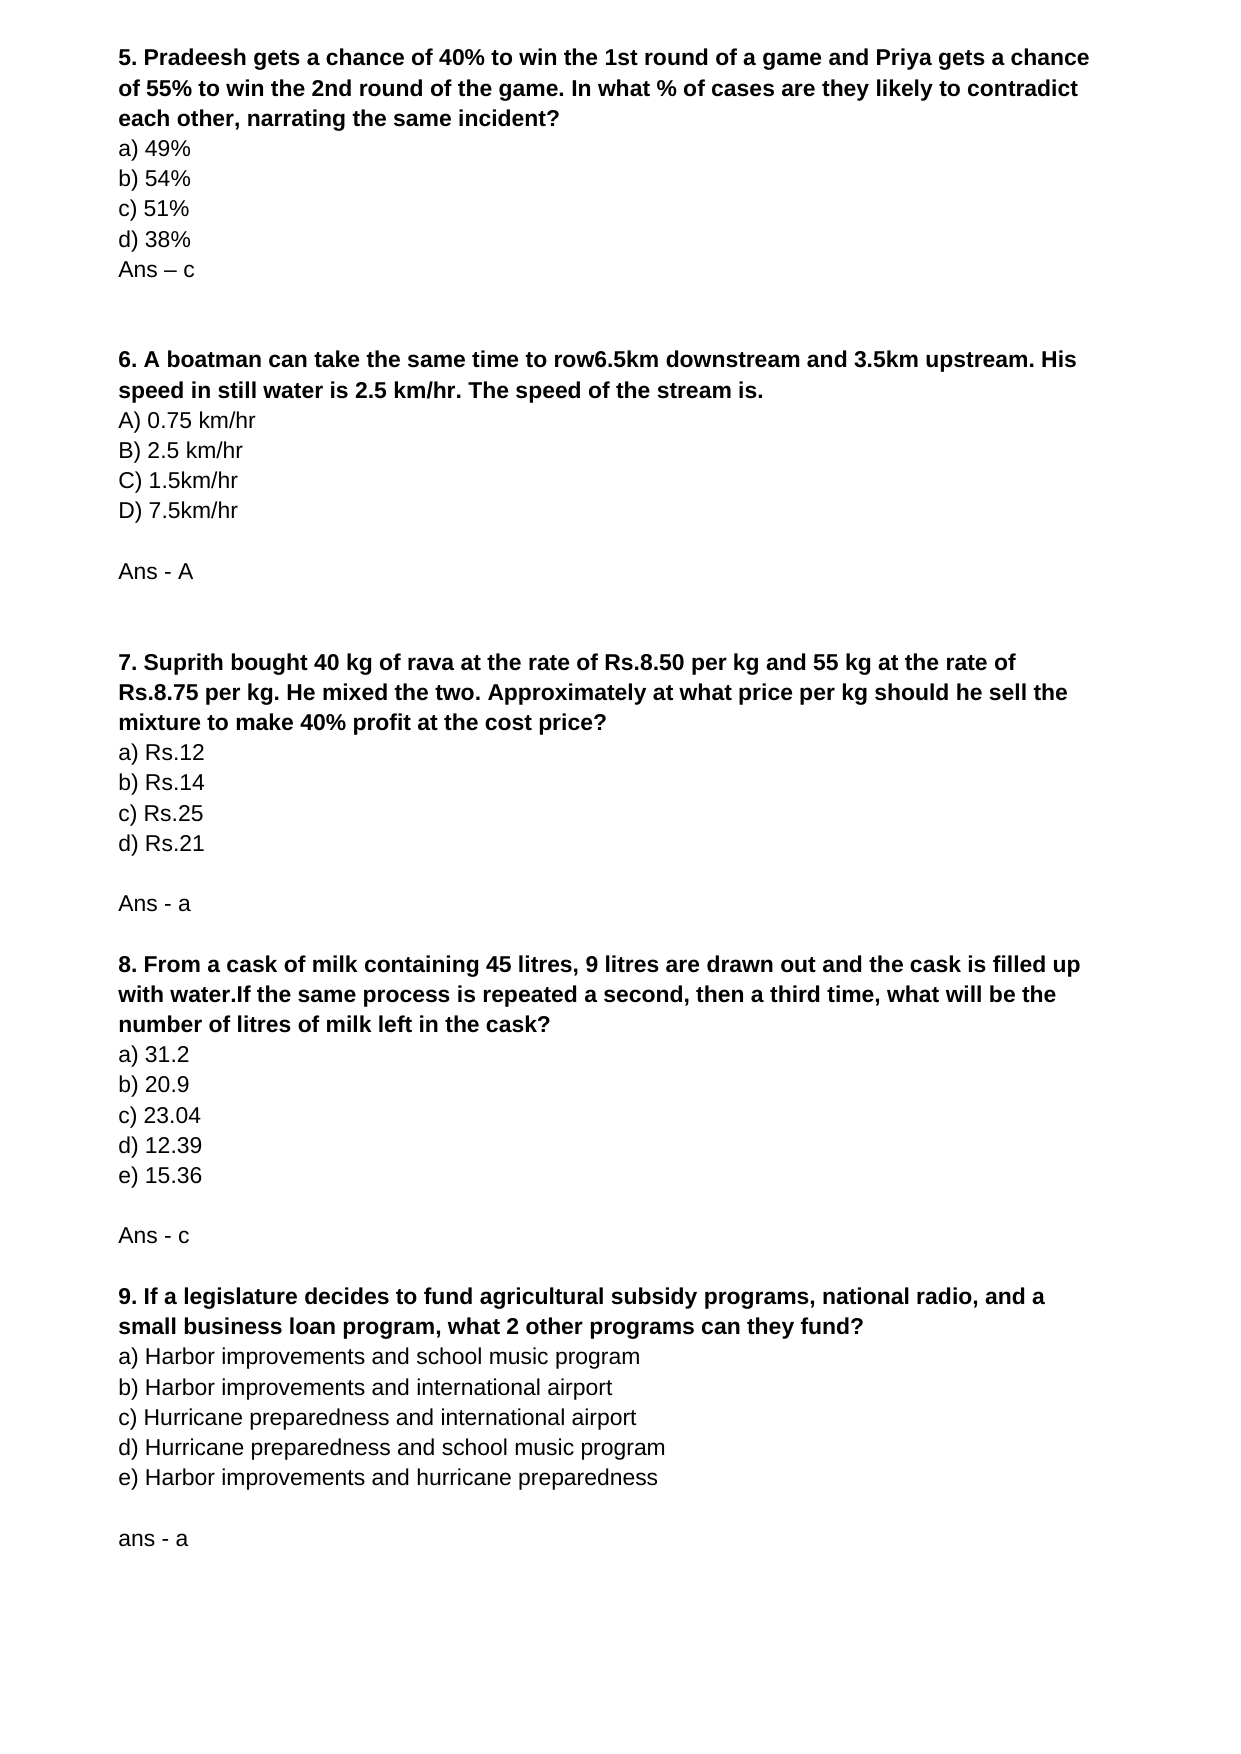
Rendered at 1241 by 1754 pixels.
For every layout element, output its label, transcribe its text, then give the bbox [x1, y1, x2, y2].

text 7. Suprith bought 40 kg of rava at the rate of Rs.8.50 per kg and 55 kg at the rate of Rs.8.75 per kg. He mixed the two. Approximately at what price per kg should he sell the mixture to make 40% profit at the cost price? a) Rs.12 b) Rs.14 c) Rs.25 d) Rs.21 [118, 648, 1090, 856]
text Ans – c [118, 256, 1090, 342]
text a) Harbor improvements and school music program [118, 1343, 1090, 1369]
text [118, 1524, 1090, 1581]
text d) Hurricane preparedness and school music program [118, 1434, 1090, 1460]
text c) Hurricane preparedness and international airport [118, 1404, 1090, 1430]
text Ans - A [118, 558, 1090, 614]
text 6. A boatman can take the same time to row6.5km downstream and 3.5km upstream. His speed in still water is 2.5 km/hr. The speed of the stream is. A) 0.75 km/hr B) 2.5 km/hr C) 1.5km/hr D) 7.5km/hr [118, 346, 1090, 524]
text Ans - a 8. From a cask of milk containing 45 litres, 9 litres are drawn out and the cask is filled up with water.If the same process is repeated a second, then a third time, what will be the number of litres of milk left in the cask? a) 31.2 b) 20.9 c) 23.04 d) 12.39 e) 15.36 [118, 890, 1090, 1188]
text e) Harbor improvements and hurricane preparedness [118, 1464, 1090, 1490]
text Ans - c 9. If a legislature decides to fund agricultural subsidy programs, national radio, and a small business loan program, what 2 other programs can they fund? [118, 1222, 1090, 1339]
text 5. Pradeesh gets a chance of 40% to win the 1st round of a game and Priya gets a chance of 55% to win the 2nd round of the game. In what % of cases are they likely to contradict each other, narrating the same incident? a) 49% b) 54% c) 51% d) 38% [118, 44, 1090, 252]
text b) Harbor improvements and international airport [118, 1373, 1090, 1400]
